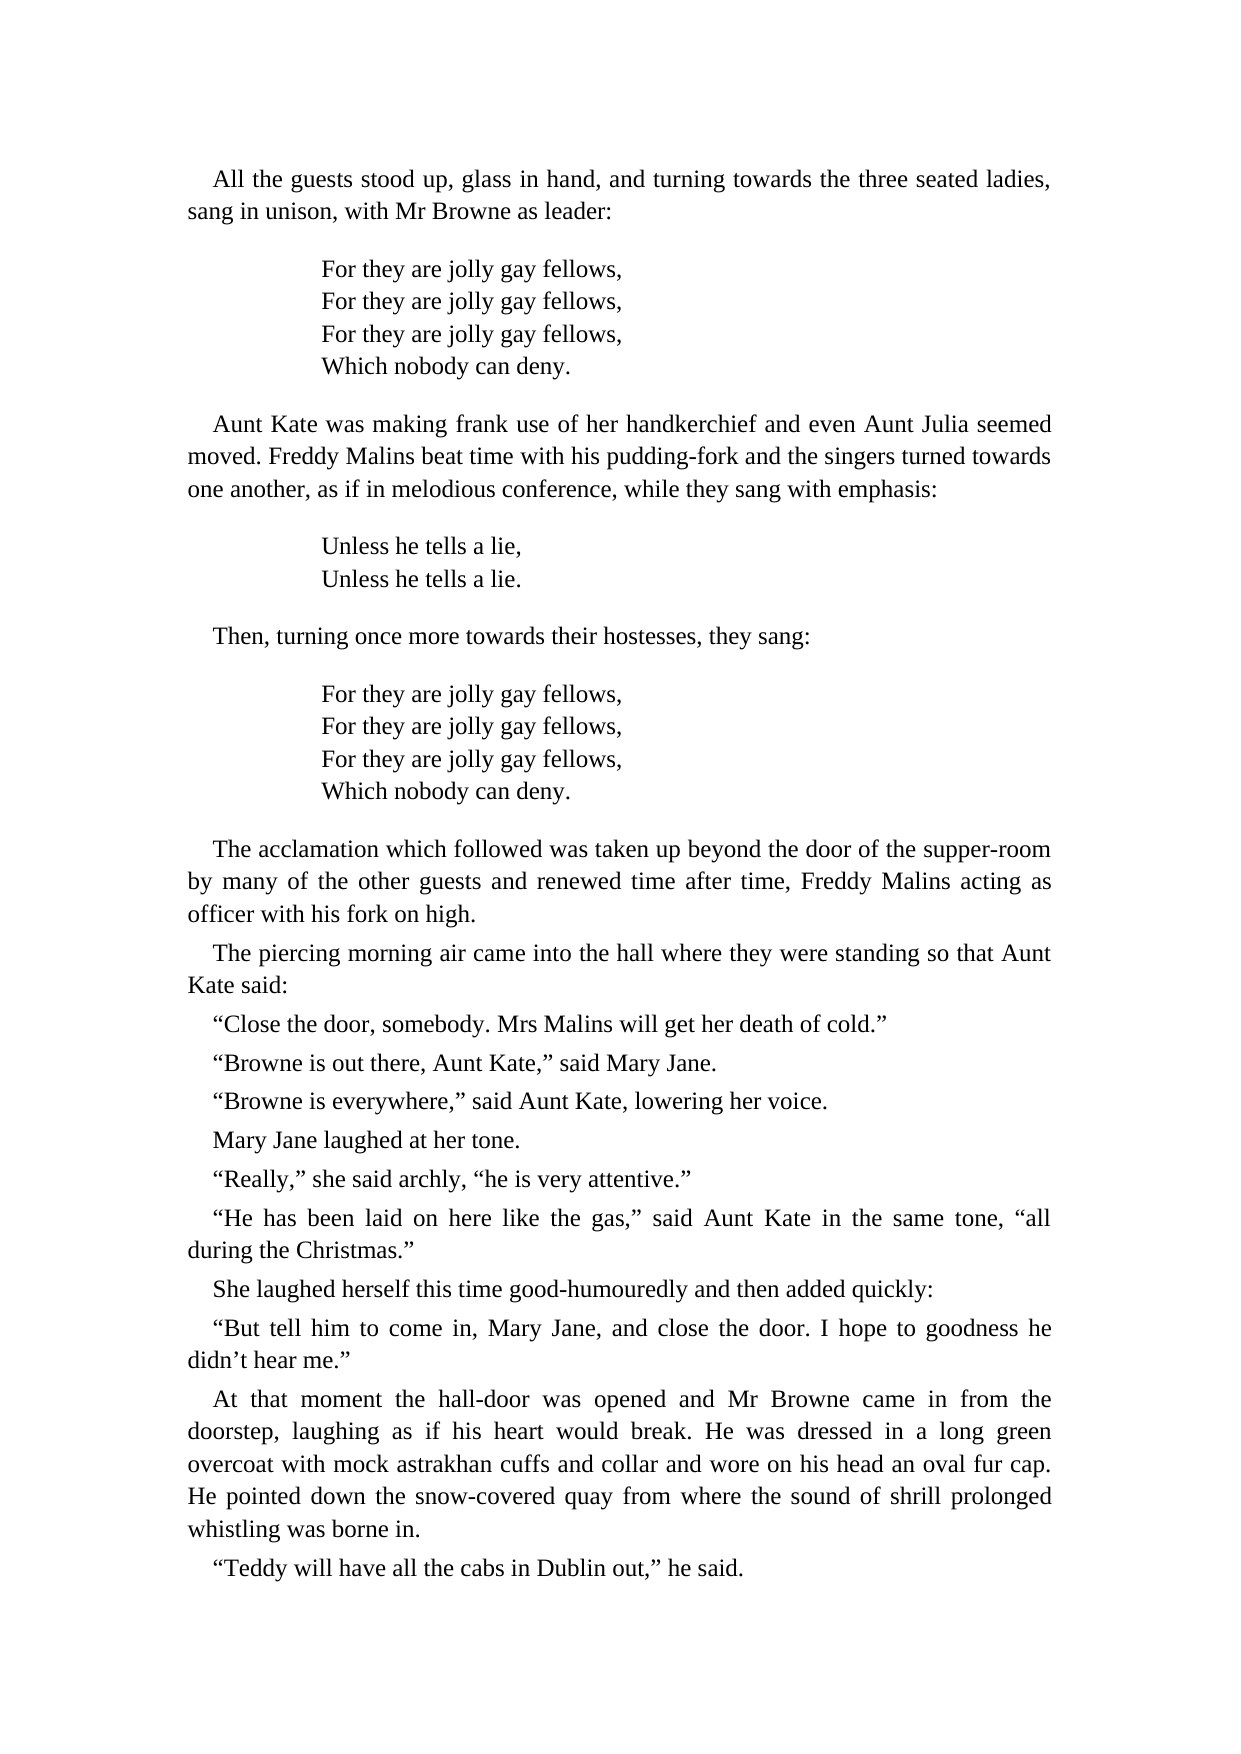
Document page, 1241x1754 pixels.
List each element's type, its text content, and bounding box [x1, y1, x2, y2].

text All the guests stood up, glass in hand, and turning towards the three seated ladies, sang in unison, with Mr Browne as leader: [187, 162, 1053, 227]
text “Browne is everywhere,” said Aunt Kate, lowering her voice. [187, 1084, 1053, 1117]
text For they are jolly gay fellows, For they are jolly gay fellows, For they are jolly gay fellows, Which nobody can deny. [321, 677, 1053, 807]
text “He has been laid on here like the gas,” said Aunt Kate in the same tone, “all during the Christmas.” [187, 1201, 1053, 1266]
text The acclamation which followed was taken up beyond the door of the supper-room by many of the other guests and renewed time after time, Freddy Malins acting as officer with his fork on high. [187, 832, 1053, 929]
text Unless he tells a lie, Unless he tells a lie. [321, 529, 1053, 594]
text “But tell him to come in, Mary Jane, and close the door. I hope to goodness he didn’t hear me.” [187, 1311, 1053, 1376]
text “Teddy will have all the cabs in Dublin out,” he said. [187, 1551, 1053, 1583]
text Mary Jane laughed at her tone. [187, 1123, 1053, 1156]
text “Browne is out there, Aunt Kate,” said Mary Jane. [187, 1046, 1053, 1078]
text For they are jolly gay fellows, For they are jolly gay fellows, For they are jolly gay fellows, Which nobody can deny. [321, 252, 1053, 382]
text Aunt Kate was making frank use of her handkerchief and even Aunt Julia seemed moved. Freddy Malins beat time with his pudding-fork and the singers turned towards one another, as if in melodious conference, while they sang with emphasis: [187, 407, 1053, 504]
text “Close the door, somebody. Mrs Malins will get her death of cold.” [187, 1007, 1053, 1039]
text The piercing morning air came into the hall where they were standing so that Aunt Kate said: [187, 936, 1053, 1001]
text At that moment the hall-door was opened and Mr Browne came in from the doorstep, laughing as if his heart would break. He was dressed in a long green overcoat with mock astrakhan cuffs and collar and wore on his head an oval fur cap. He pointed down the snow-covered quay from where the sound of shrill prolonged whistling was borne in. [187, 1382, 1053, 1544]
text “Really,” she said archly, “he is very attentive.” [187, 1162, 1053, 1194]
text She laughed herself this time good-humouredly and then added quickly: [187, 1272, 1053, 1304]
text Then, turning once more towards their hostesses, they sang: [187, 619, 1053, 652]
